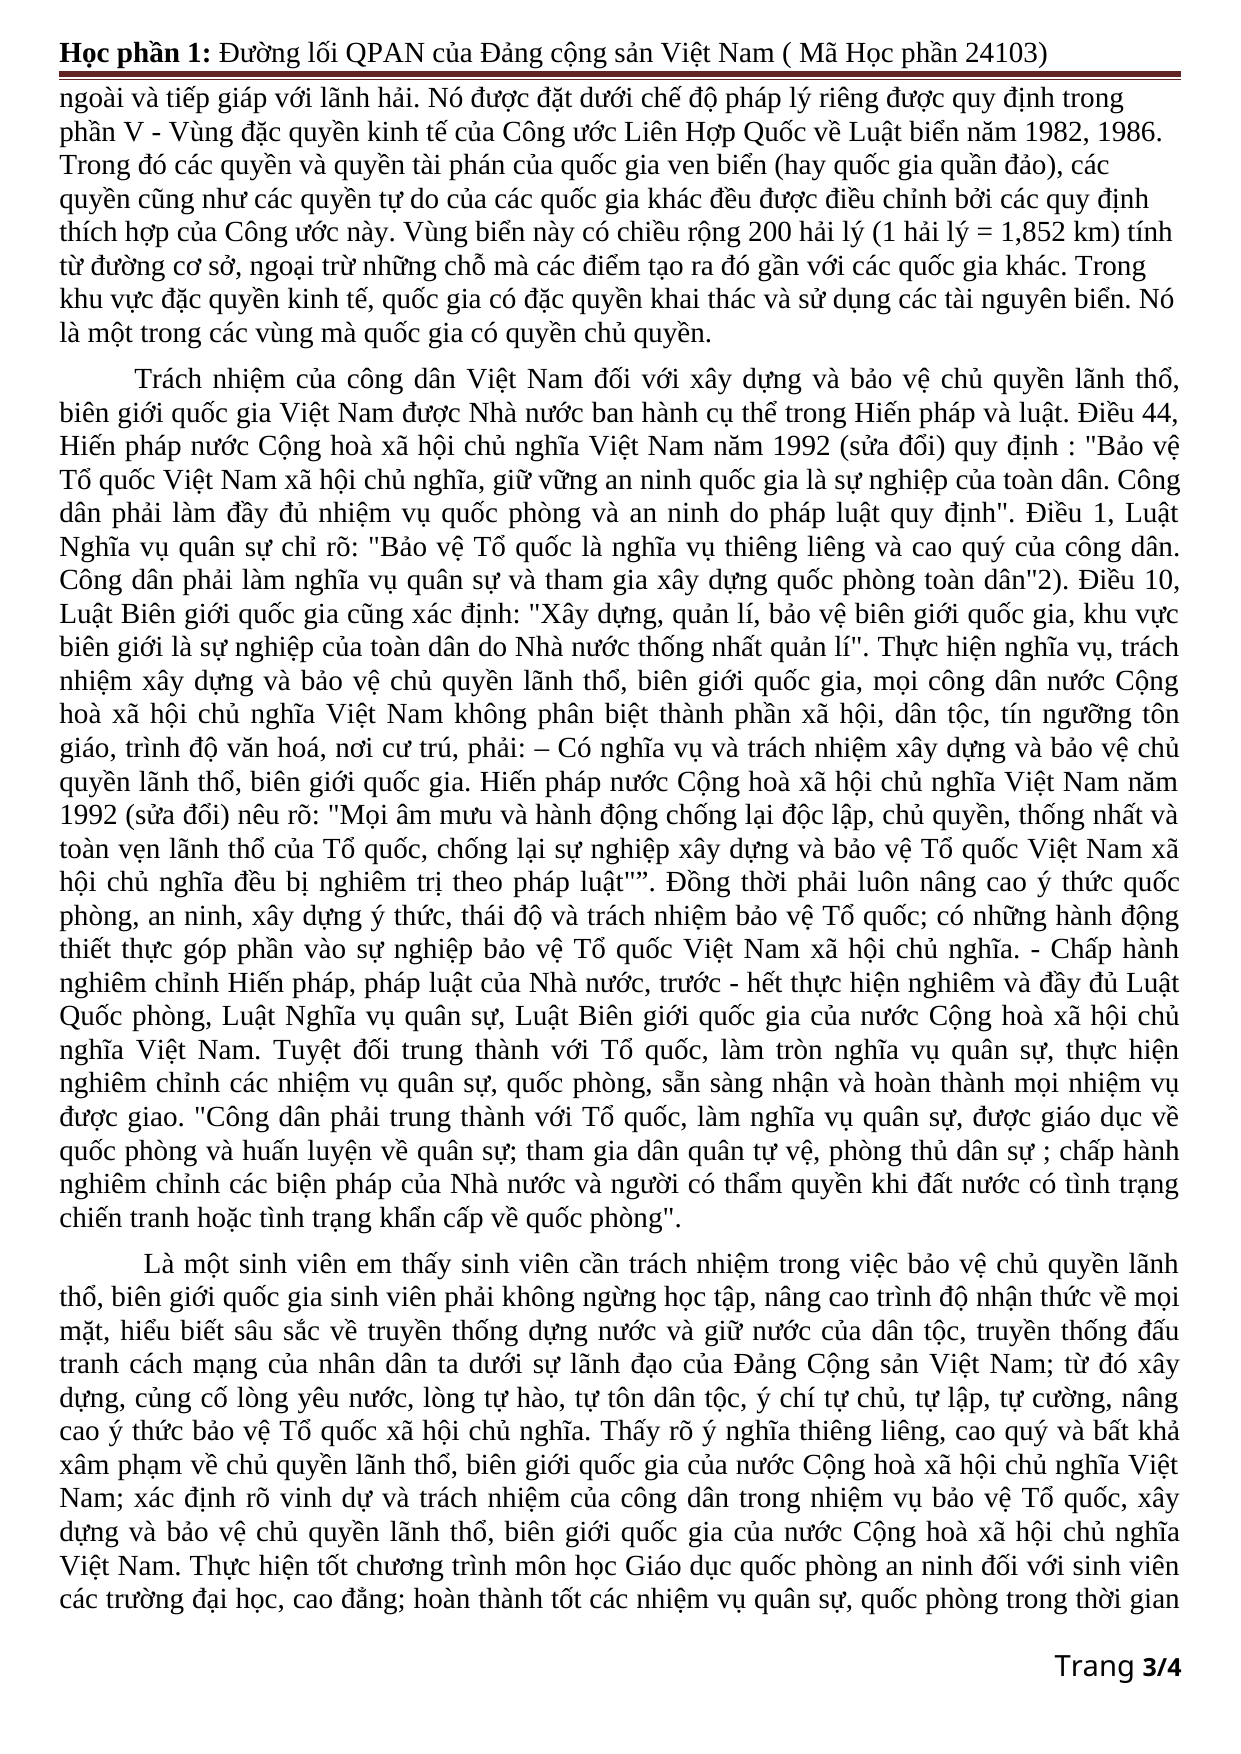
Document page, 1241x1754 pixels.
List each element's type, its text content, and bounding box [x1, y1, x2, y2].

text Trách nhiệm của công dân Việt Nam đối với xây dựng và bảo vệ chủ quyền lãnh thổ, biên giới quốc gia Việt Nam được Nhà nước ban hành cụ thể trong Hiến pháp và luật. Điều 44, Hiến pháp nước Cộng hoà xã hội chủ nghĩa Việt Nam năm 1992 (sửa đổi) quy định : "Bảo vệ Tổ quốc Việt Nam xã hội chủ nghĩa, giữ vững an ninh quốc gia là sự nghiệp của toàn dân. Công dân phải làm đầy đủ nhiệm vụ quốc phòng và an ninh do pháp luật quy định". Điều 1, Luật Nghĩa vụ quân sự chỉ rõ: "Bảo vệ Tổ quốc là nghĩa vụ thiêng liêng và cao quý của công dân. Công dân phải làm nghĩa vụ quân sự và tham gia xây dựng quốc phòng toàn dân"2). Điều 10, Luật Biên giới quốc gia cũng xác định: "Xây dựng, quản lí, bảo vệ biên giới quốc gia, khu vực biên giới là sự nghiệp của toàn dân do Nhà nước thống nhất quản lí". Thực hiện nghĩa vụ, trách nhiệm xây dựng và bảo vệ chủ quyền lãnh thổ, biên giới quốc gia, mọi công dân nước Cộng hoà xã hội chủ nghĩa Việt Nam không phân biệt thành phần xã hội, dân tộc, tín ngưỡng tôn giáo, trình độ văn hoá, nơi cư trú, phải: – Có nghĩa vụ và trách nhiệm xây dựng và bảo vệ chủ quyền lãnh thổ, biên giới quốc gia. Hiến pháp nước Cộng hoà xã hội chủ nghĩa Việt Nam năm 1992 (sửa đổi) nêu rõ: "Mọi âm mưu và hành động chống lại độc lập, chủ quyền, thống nhất và toàn vẹn lãnh thổ của Tổ quốc, chống lại sự nghiệp xây dựng và bảo vệ Tổ quốc Việt Nam xã hội chủ nghĩa đều bị nghiêm trị theo pháp luật"”. Đồng thời phải luôn nâng cao ý thức quốc phòng, an ninh, xây dựng ý thức, thái độ và trách nhiệm bảo vệ Tổ quốc; có những hành động thiết thực góp phần vào sự nghiệp bảo vệ Tổ quốc Việt Nam xã hội chủ nghĩa. - Chấp hành nghiêm chỉnh Hiến pháp, pháp luật của Nhà nước, trước - hết thực hiện nghiêm và đầy đủ Luật Quốc phòng, Luật Nghĩa vụ quân sự, Luật Biên giới quốc gia của nước Cộng hoà xã hội chủ nghĩa Việt Nam. Tuyệt đối trung thành với Tổ quốc, làm tròn nghĩa vụ quân sự, thực hiện nghiêm chỉnh các nhiệm vụ quân sự, quốc phòng, sẵn sàng nhận và hoàn thành mọi nhiệm vụ được giao. "Công dân phải trung thành với Tổ quốc, làm nghĩa vụ quân sự, được giáo dục về quốc phòng và huấn luyện về quân sự; tham gia dân quân tự vệ, phòng thủ dân sự ; chấp hành nghiêm chỉnh các biện pháp của Nhà nước và người có thẩm quyền khi đất nước có tình trạng chiến tranh hoặc tình trạng khẩn cấp về quốc phòng". [59, 361, 1181, 1233]
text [59, 80, 1181, 349]
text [59, 1246, 1181, 1615]
